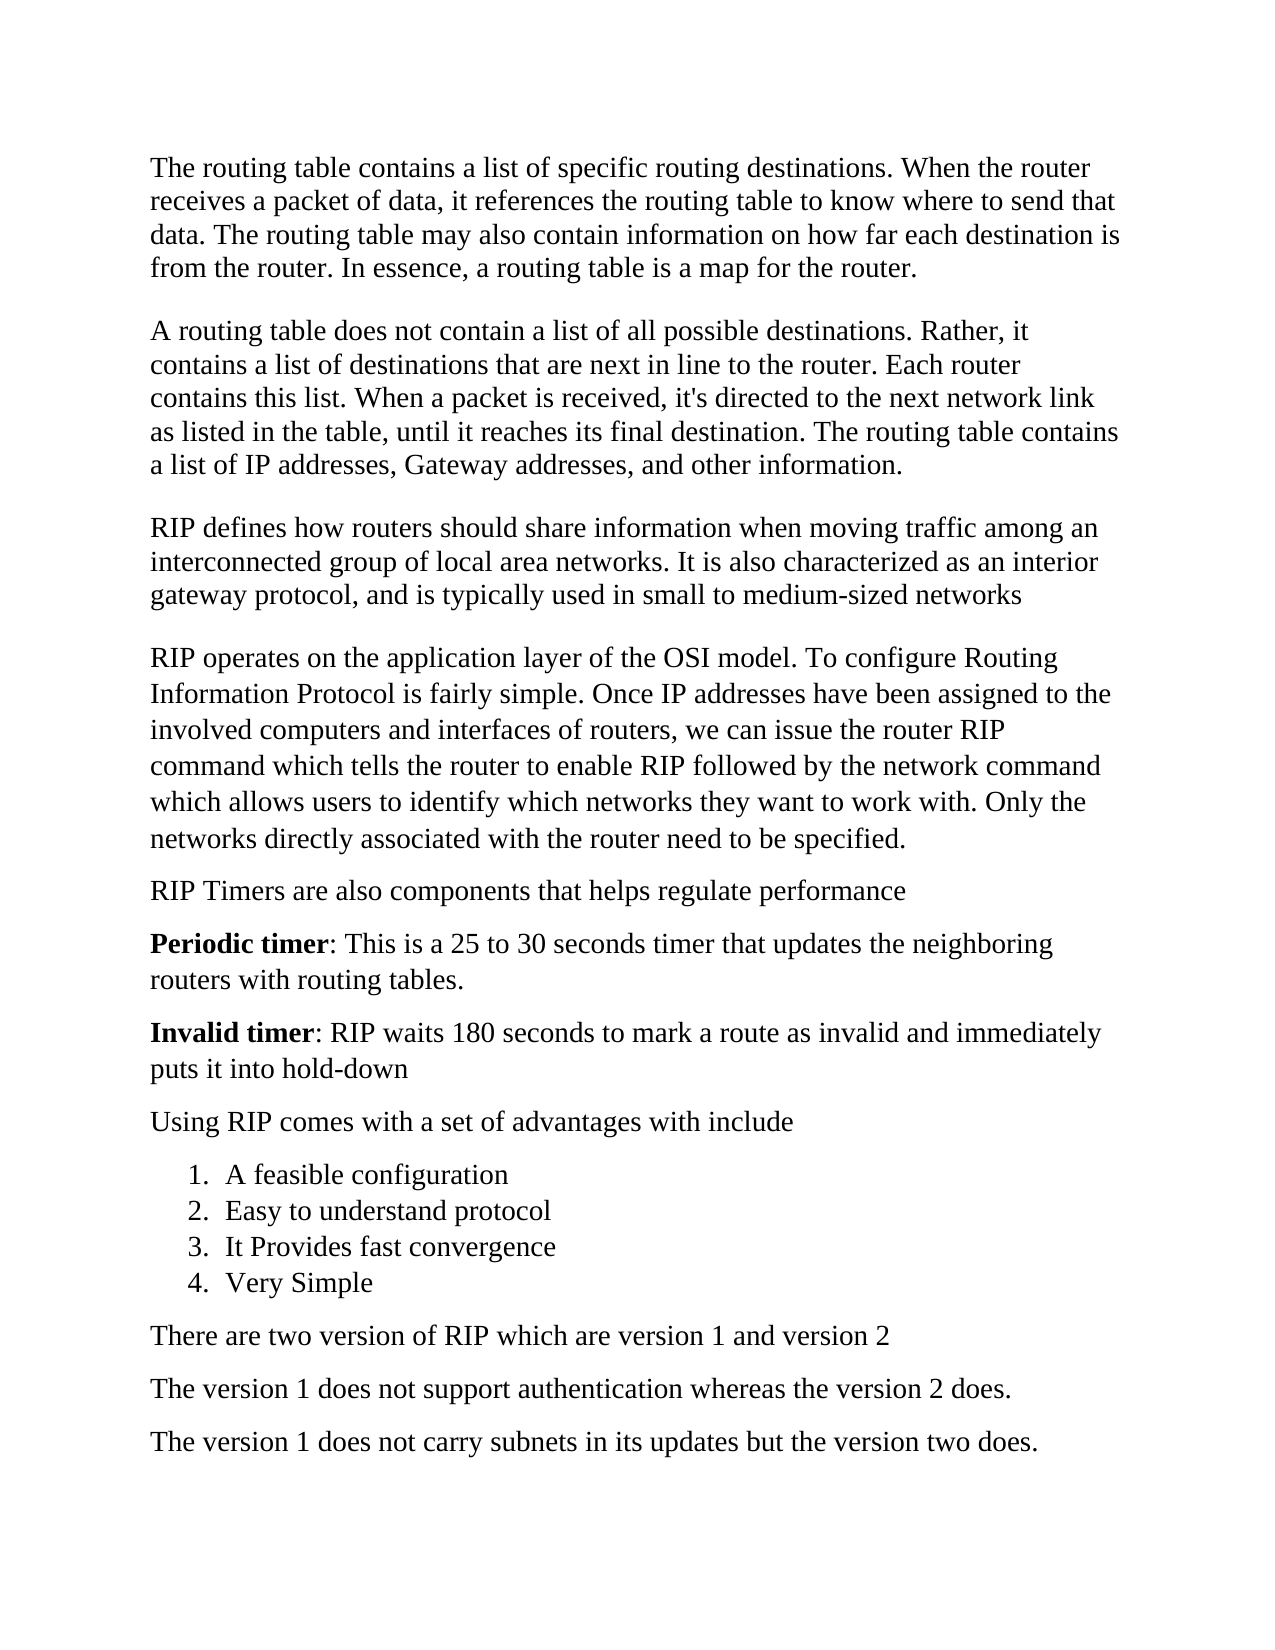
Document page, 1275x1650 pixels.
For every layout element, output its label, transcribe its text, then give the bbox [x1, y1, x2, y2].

text The routing table contains a list of specific routing destinations. When the router receives a packet of data, it references the routing table to know where to send that data. The routing table may also contain information on how far each destination is from the router. In essence, a routing table is a map for the router. [150, 150, 1125, 284]
text Periodic timer: This is a 25 to 30 seconds timer that updates the neighboring routers with routing tables. [150, 926, 1125, 996]
text Invalid timer: RIP waits 180 seconds to mark a route as invalid and immediately puts it into hold-down [150, 1015, 1125, 1085]
text RIP Timers are also components that helps regulate performance [150, 873, 1125, 907]
text RIP operates on the application layer of the OSI model. To configure Routing Information Protocol is fairly simple. Once IP addresses have been assigned to the involved computers and interfaces of routers, we can issue the router RIP command which tells the router to enable RIP followed by the network command which allows users to identify which networks they want to work with. Only the networks directly associated with the router need to be specified. [150, 640, 1125, 854]
text The version 1 does not carry subnets in its updates but the version two does. [150, 1424, 1125, 1457]
list A feasible configuration [187, 1157, 1125, 1191]
text Using RIP comes with a set of advantages with include [150, 1104, 1125, 1138]
list Very Simple [187, 1266, 1125, 1299]
text There are two version of RIP which are version 1 and version 2 [150, 1318, 1125, 1352]
text A routing table does not contain a list of all possible destinations. Rather, it contains a list of destinations that are next in line to the router. Each router contains this list. When a packet is received, it's directed to the next network link as listed in the table, until it reaches its final destination. The routing table contains a list of IP addresses, Gateway addresses, and other information. [150, 313, 1125, 481]
text The version 1 does not support authentication whereas the version 2 does. [150, 1371, 1125, 1405]
list Easy to understand protocol [187, 1193, 1125, 1227]
list It Provides fast convergence [187, 1229, 1125, 1263]
text RIP defines how routers should share information when moving traffic among an interconnected group of local area networks. It is also characterized as an interior gateway protocol, and is typically used in small to medium-sized networks [150, 510, 1125, 611]
